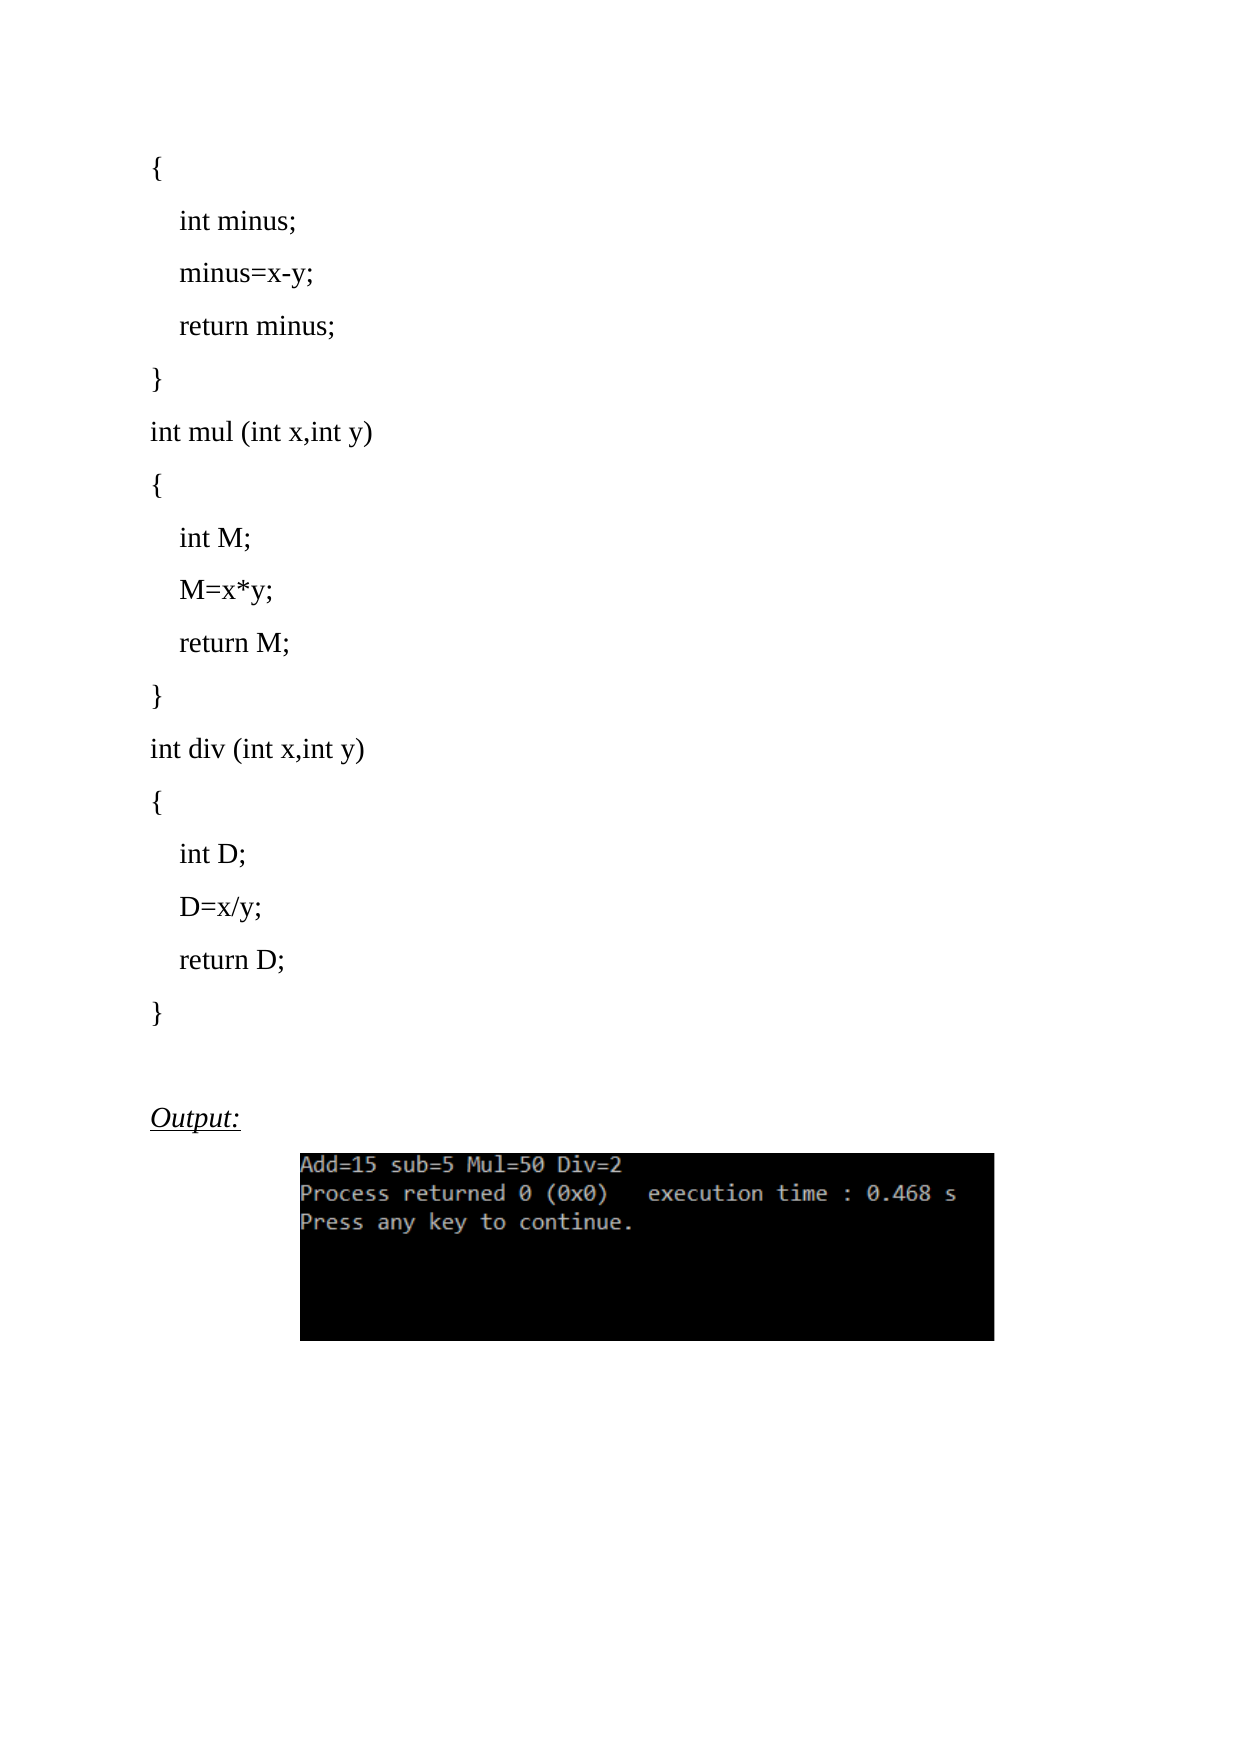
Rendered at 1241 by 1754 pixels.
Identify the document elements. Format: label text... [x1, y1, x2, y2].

picture [300, 1153, 995, 1341]
text return M; [150, 625, 1090, 659]
text } [150, 995, 1090, 1028]
text int minus; [150, 203, 1090, 236]
text } [150, 678, 1090, 712]
text M=x*y; [150, 572, 1090, 606]
text { [150, 467, 1090, 500]
text D=x/y; [150, 889, 1090, 923]
text int M; [150, 520, 1090, 553]
text { [150, 784, 1090, 817]
text } [150, 361, 1090, 395]
text Output: [150, 1101, 1090, 1134]
text int mul (int x,int y) [150, 414, 1090, 448]
text int div (int x,int y) [150, 731, 1090, 764]
text return minus; [150, 308, 1090, 342]
text return D; [150, 942, 1090, 976]
text int D; [150, 837, 1090, 870]
text { [150, 150, 1090, 183]
text minus=x-y; [150, 256, 1090, 289]
